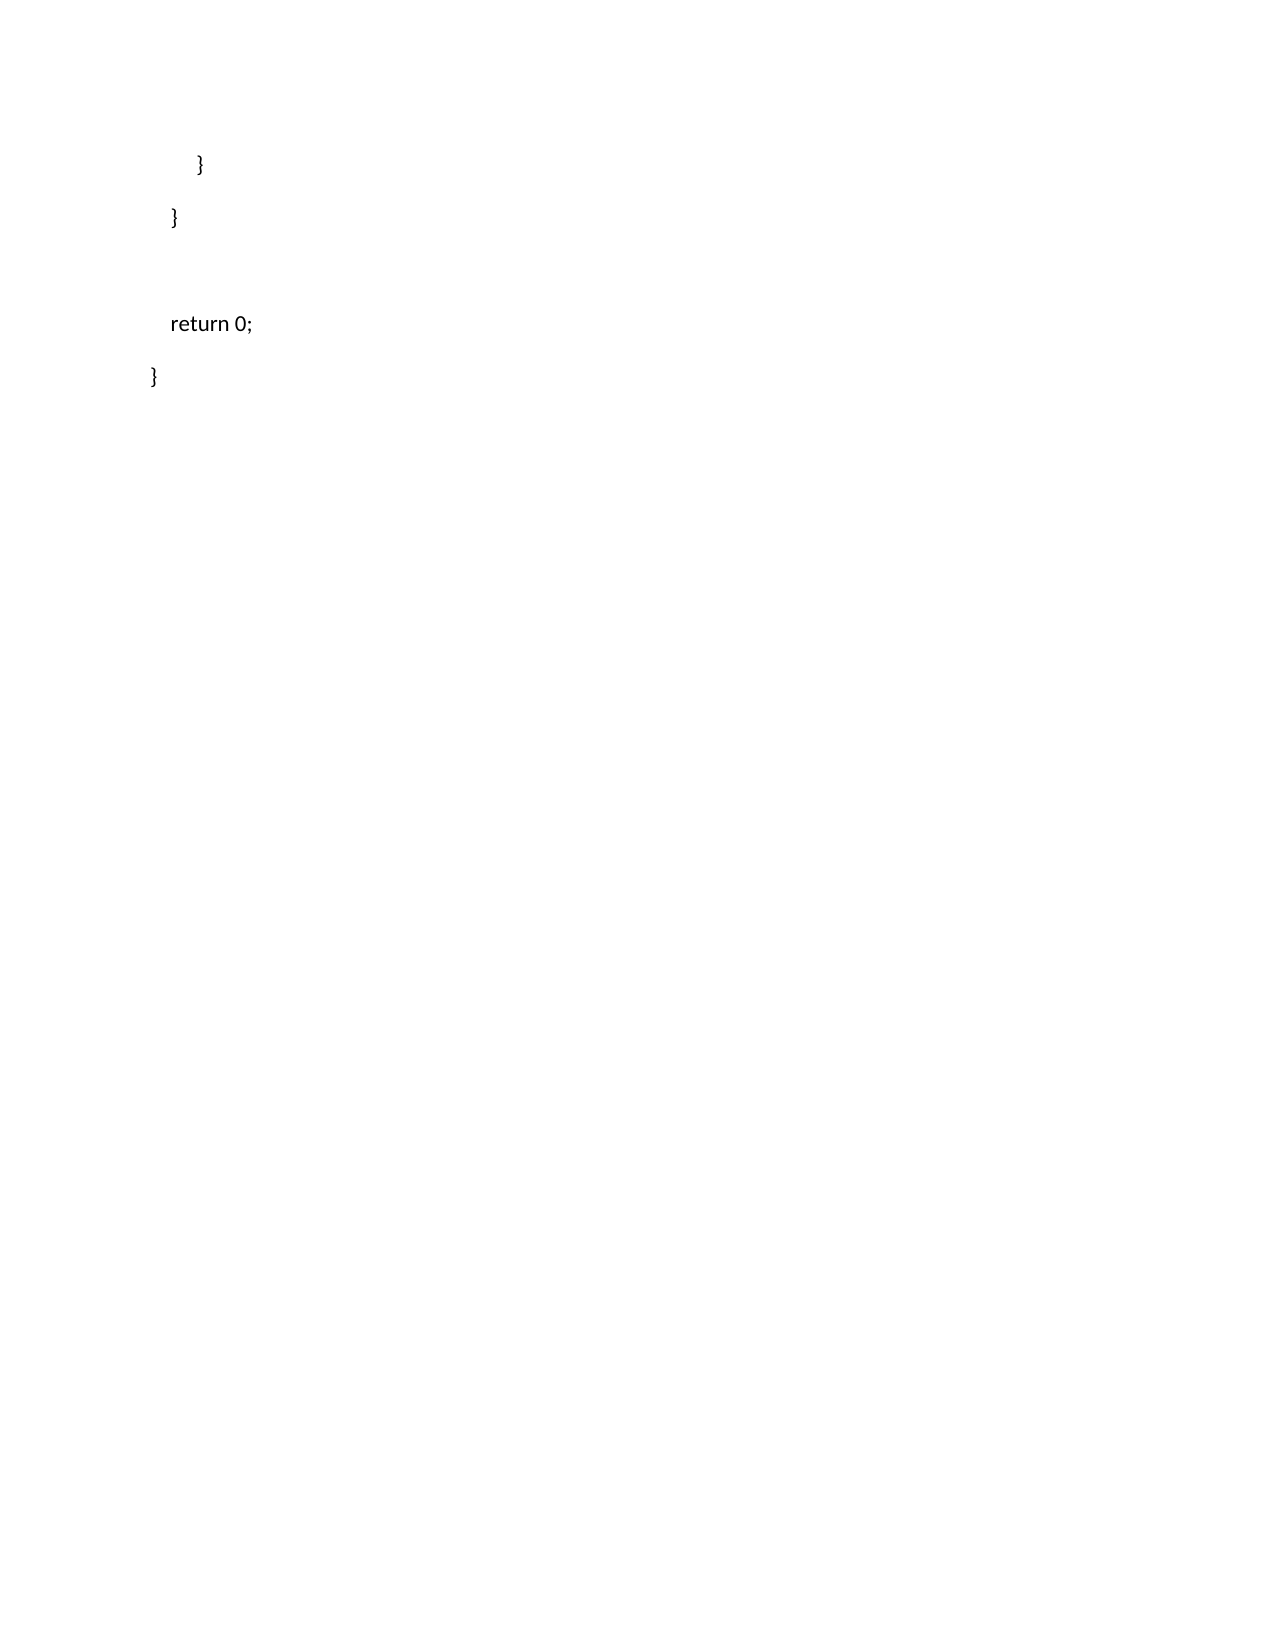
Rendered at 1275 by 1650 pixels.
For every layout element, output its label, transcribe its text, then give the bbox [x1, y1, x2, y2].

text } [150, 203, 1125, 231]
text } [150, 362, 1125, 390]
text } [150, 150, 1125, 178]
text return 0; [150, 309, 1125, 337]
